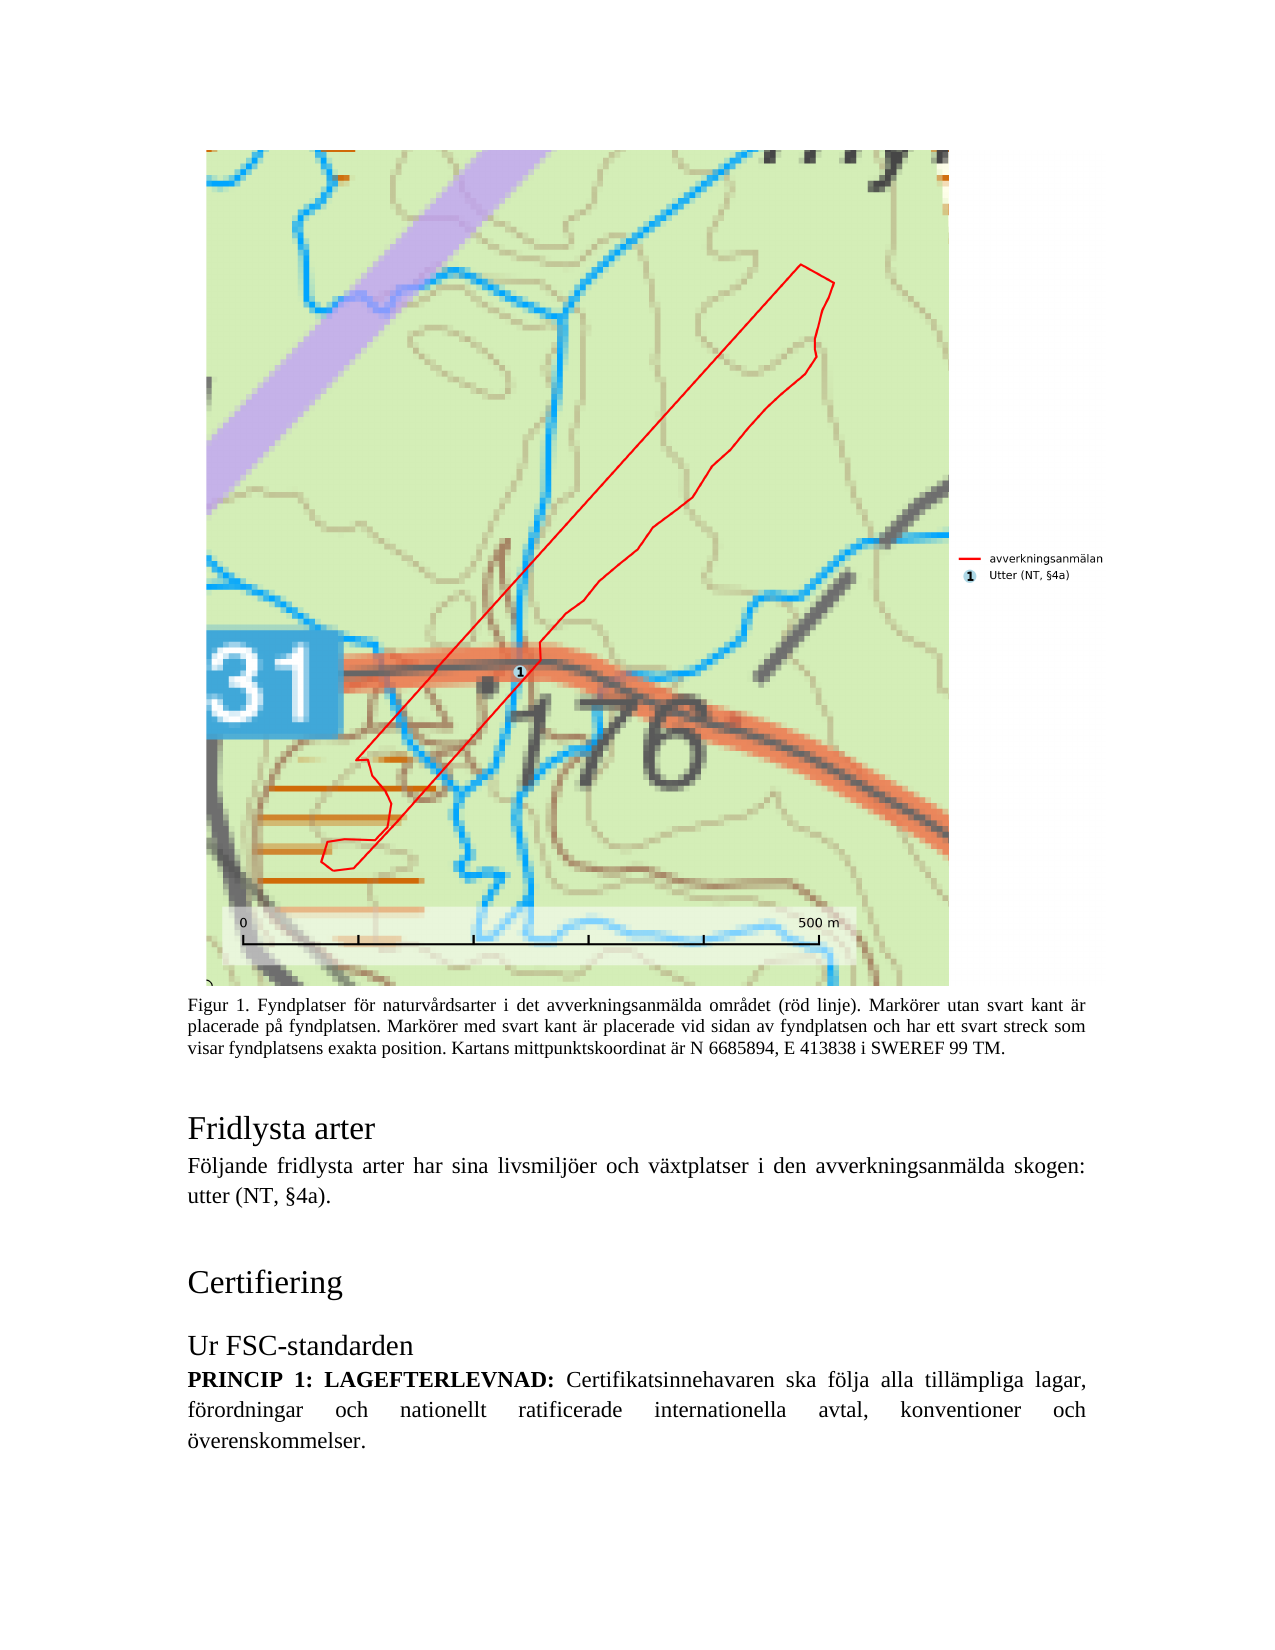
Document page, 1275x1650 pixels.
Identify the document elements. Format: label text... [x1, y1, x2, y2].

picture [206, 150, 1107, 986]
subtitle Ur FSC-standarden [187, 1328, 1087, 1361]
subtitle Fridlysta arter [187, 1108, 1087, 1147]
text Figur 1. Fyndplatser för naturvårdsarter i det avverkningsanmälda området (röd linje). Markörer utan svart kant är placerade på fyndplatsen. Markörer med svart kant är placerade vid sidan av fyndplatsen och har ett svart streck som visar fyndplatsens exakta position. Kartans mittpunktskoordinat är N 6685894, E 413838 i SWEREF 99 TM. [187, 994, 1087, 1058]
subtitle Certifiering [187, 1263, 1087, 1301]
text Följande fridlysta arter har sina livsmiljöer och växtplatser i den avverkningsanmälda skogen: utter (NT, §4a). [187, 1152, 1087, 1209]
text PRINCIP 1: LAGEFTERLEVNAD: Certifikatsinnehavaren ska följa alla tillämpliga lagar, förordningar och nationellt ratificerade internationella avtal, konventioner och överenskommelser. [187, 1366, 1087, 1453]
